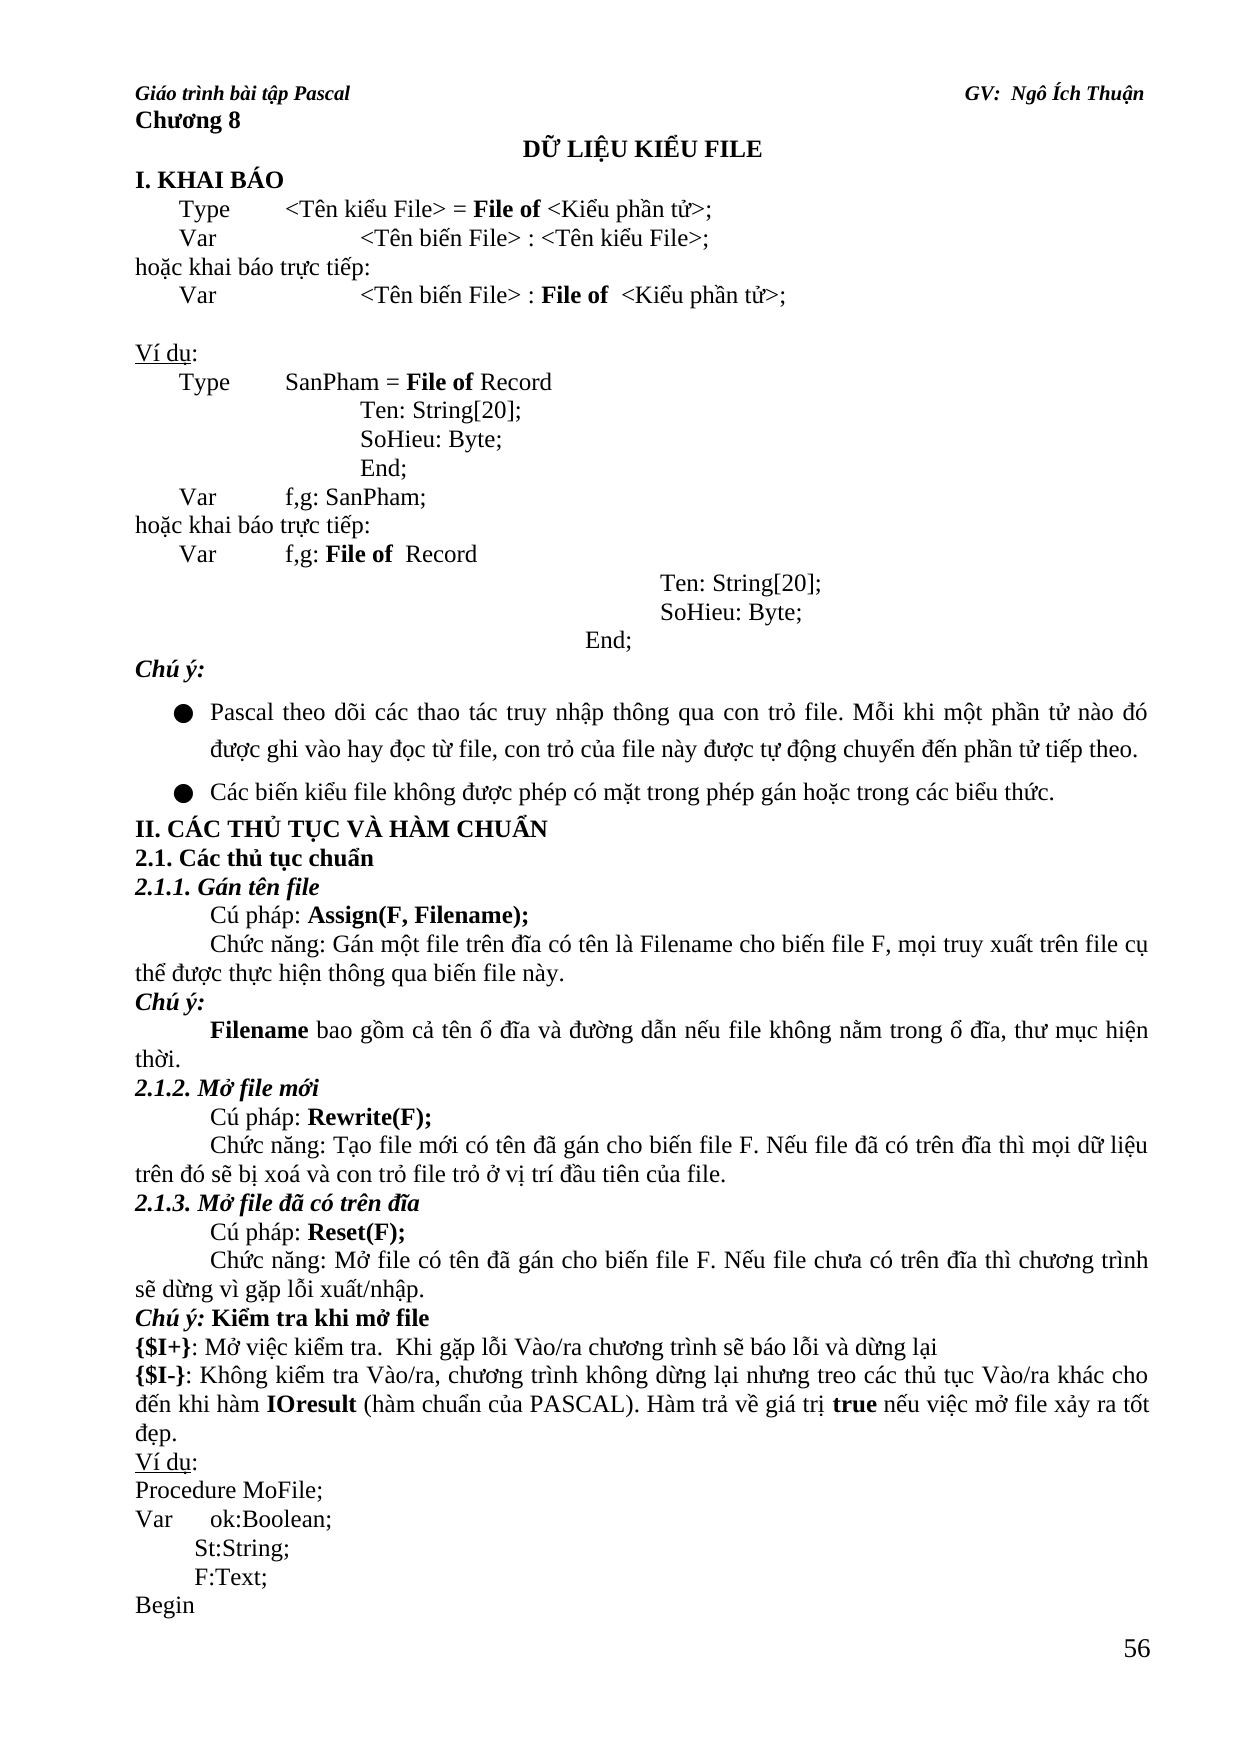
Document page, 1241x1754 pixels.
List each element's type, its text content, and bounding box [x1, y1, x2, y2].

text Chú ý: [135, 654, 1150, 683]
text End; [179, 626, 1150, 654]
subtitle Chương 8 [135, 105, 1150, 134]
text Chú ý: Kiểm tra khi mở file [135, 1303, 1150, 1332]
text Var ok:Boolean; [135, 1504, 1150, 1533]
text Cú pháp: Assign(F, Filename); [135, 901, 1150, 929]
text Var f,g: SanPham; [179, 482, 1150, 511]
text Procedure MoFile; [135, 1476, 1150, 1504]
text hoặc khai báo trực tiếp: [135, 252, 1150, 281]
text Chức năng: Mở file có tên đã gán cho biến file F. Nếu file chưa có trên đĩa thì chương trình sẽ dừng vì gặp lỗi xuất/nhập. [135, 1246, 1150, 1303]
list Các biến kiểu file không được phép có mặt trong phép gán hoặc trong các biểu thức. [172, 763, 1150, 814]
text Ví dụ: [135, 338, 1150, 367]
text Var <Tên biến File> : File of <Kiểu phần tử>; [179, 281, 1150, 309]
text Cú pháp: Rewrite(F); [135, 1102, 1150, 1131]
text Var f,g: File of Record [179, 539, 1150, 568]
text F:Text; [164, 1562, 1150, 1591]
text Chức năng: Gán một file trên đĩa có tên là Filename cho biến file F, mọi truy xuất trên file cụ thể được thực hiện thông qua biến file này. [135, 929, 1150, 987]
text {$I-}: Không kiểm tra Vào/ra, chương trình không dừng lại nhưng treo các thủ tục Vào/ra khác cho đến khi hàm IOresult (hàm chuẩn của PASCAL). Hàm trả về giá trị true nếu việc mở file xảy ra tốt đẹp. [135, 1361, 1150, 1447]
text Type SanPham = File of Record [179, 367, 1150, 396]
text Chức năng: Tạo file mới có tên đã gán cho biến file F. Nếu file đã có trên đĩa thì mọi dữ liệu trên đó sẽ bị xoá và con trỏ file trỏ ở vị trí đầu tiên của file. [135, 1131, 1150, 1188]
text Filename bao gồm cả tên ổ đĩa và đường dẫn nếu file không nằm trong ổ đĩa, thư mục hiện thời. [135, 1016, 1150, 1073]
text Type <Tên kiểu File> = File of <Kiểu phần tử>; [179, 194, 1150, 223]
subtitle II. CÁC THỦ TỤC VÀ HÀM CHUẨN [135, 814, 1150, 843]
text hoặc khai báo trực tiếp: [135, 511, 1150, 539]
text 2.1. Các thủ tục chuẩn [135, 843, 1150, 872]
text SoHieu: Byte; [179, 424, 1150, 453]
text Ví dụ: [135, 1447, 1150, 1476]
text 2.1.1. Gán tên file [135, 872, 1150, 901]
text Chú ý: [135, 987, 1150, 1016]
text {$I+}: Mở việc kiểm tra. Khi gặp lỗi Vào/ra chương trình sẽ báo lỗi và dừng lại [135, 1332, 1150, 1361]
subtitle I. KHAI BÁO [135, 166, 1150, 194]
text St:String; [164, 1533, 1150, 1562]
text Var <Tên biến File> : <Tên kiểu File>; [179, 223, 1150, 252]
text 2.1.3. Mở file đã có trên đĩa [135, 1188, 1150, 1217]
text Cú pháp: Reset(F); [135, 1217, 1150, 1246]
text Ten: String[20]; [179, 568, 1150, 597]
text Begin [135, 1591, 1150, 1619]
text 2.1.2. Mở file mới [135, 1073, 1150, 1102]
text Ten: String[20]; [179, 396, 1150, 424]
text SoHieu: Byte; [179, 597, 1150, 626]
list Pascal theo dõi các thao tác truy nhập thông qua con trỏ file. Mỗi khi một phần tử nào đó được ghi vào hay đọc từ file, con trỏ của file này được tự động chuyển đến phần tử tiếp theo. [172, 683, 1150, 763]
subtitle DỮ LIỆU KIỂU FILE [135, 134, 1150, 163]
text End; [179, 453, 1150, 482]
